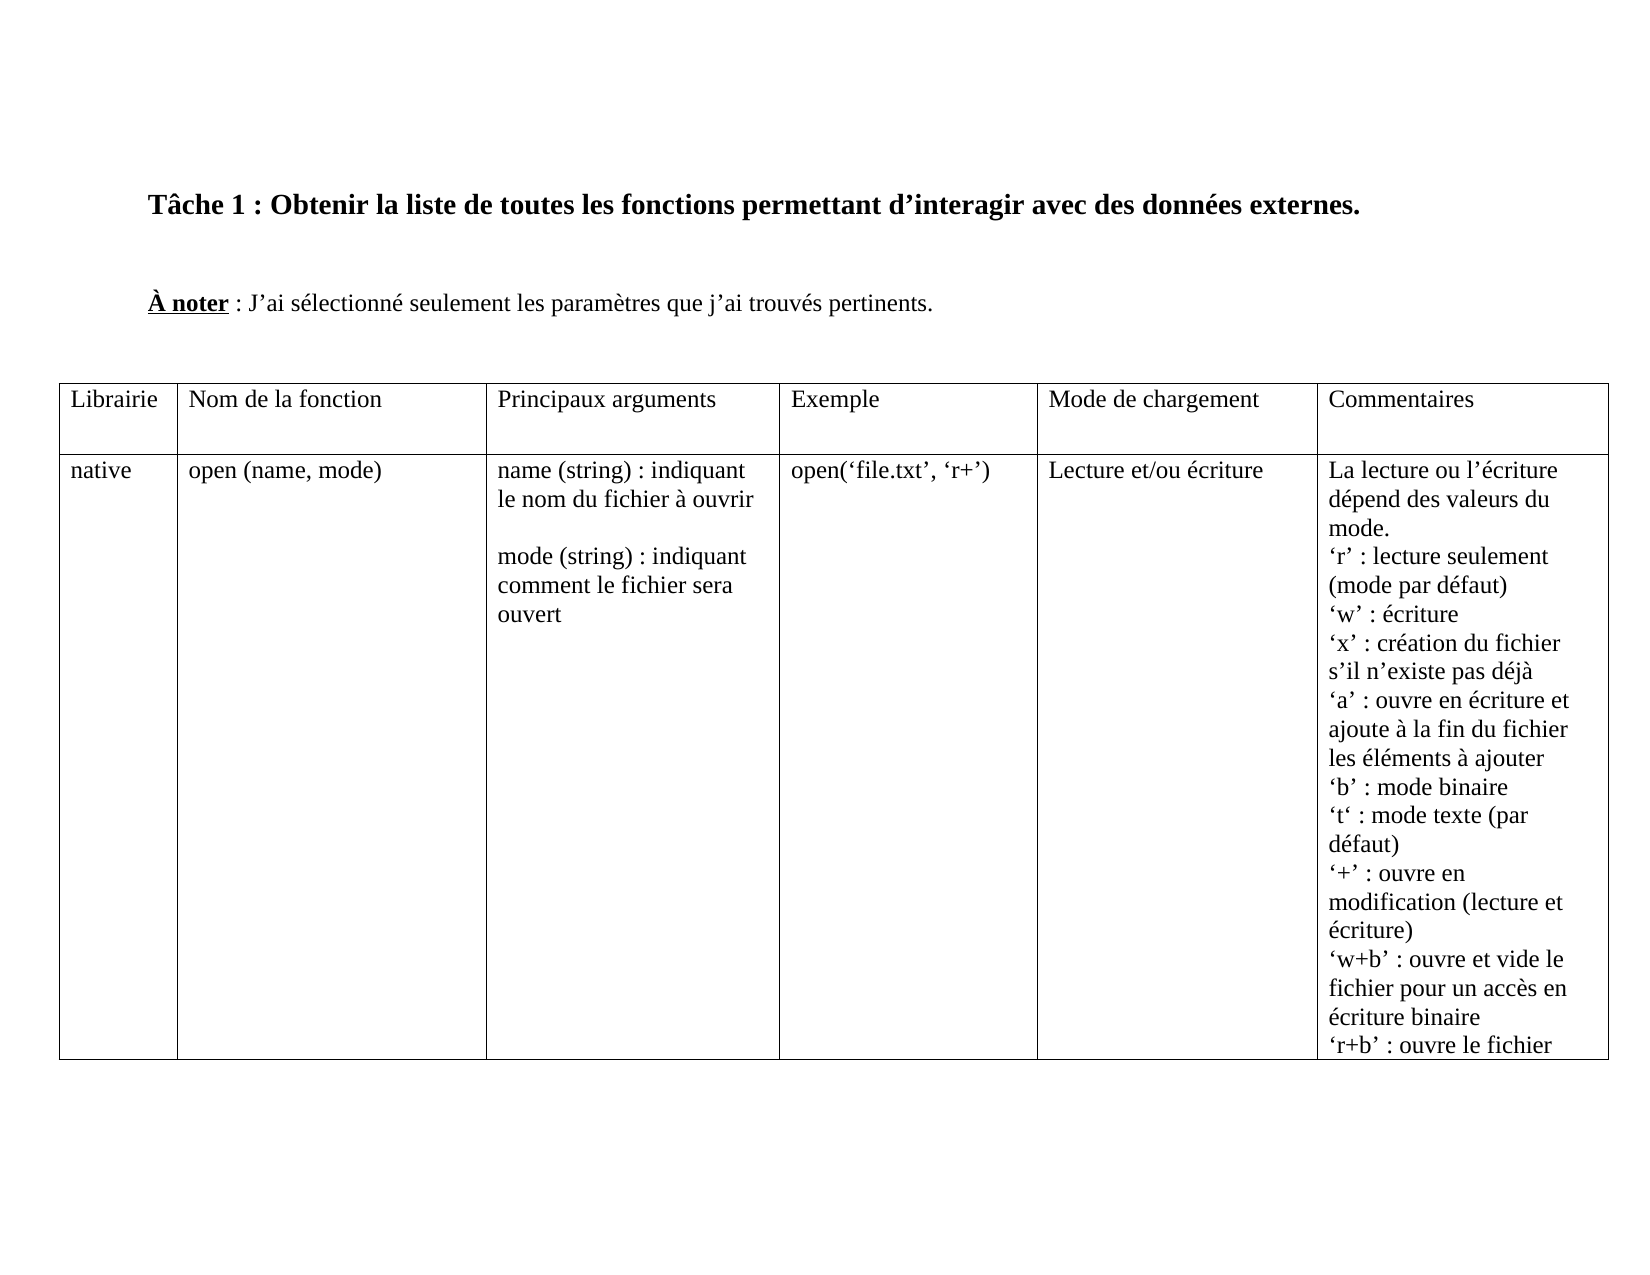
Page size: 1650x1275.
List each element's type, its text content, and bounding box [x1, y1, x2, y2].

table_header Nom de la fonction [178, 384, 486, 454]
text Tâche 1 : Obtenir la liste de toutes les fonctions permettant d’interagir avec des données externes. [148, 187, 1500, 221]
table_header Exemple [780, 384, 1037, 454]
table_header Librairie [60, 384, 177, 454]
table_cell open (name, mode) [178, 455, 486, 1059]
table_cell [1318, 455, 1608, 1059]
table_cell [780, 455, 1037, 1059]
table_header Mode de chargement [1038, 384, 1317, 454]
table_header Commentaires [1318, 384, 1608, 454]
table_cell native [60, 455, 177, 1059]
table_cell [1038, 455, 1317, 1059]
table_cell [487, 455, 779, 1059]
text À noter : J’ai sélectionné seulement les paramètres que j’ai trouvés pertinents. [148, 288, 1500, 316]
table_header Principaux arguments [487, 384, 779, 454]
